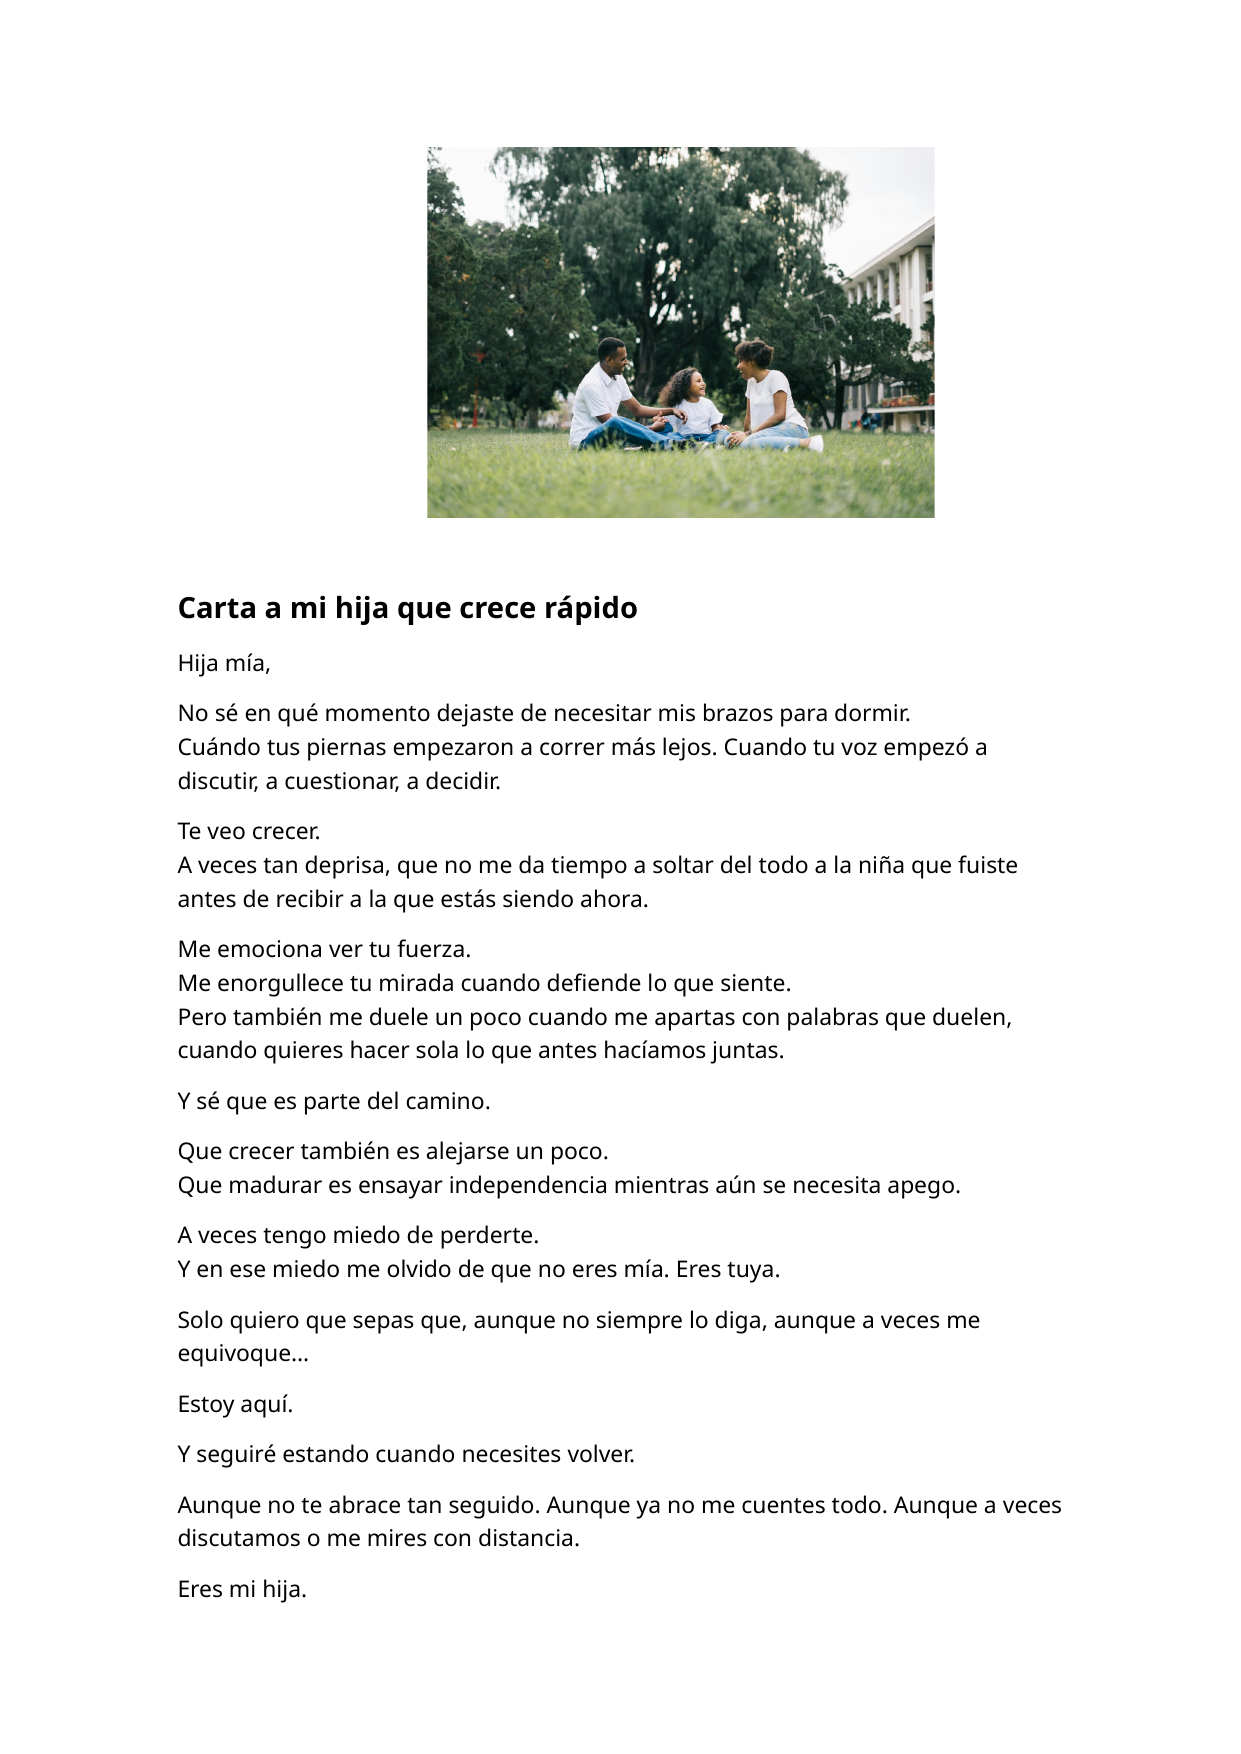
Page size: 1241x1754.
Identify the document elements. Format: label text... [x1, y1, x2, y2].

text Eres mi hija. [177, 1573, 1063, 1604]
text Estoy aquí. [177, 1388, 1063, 1419]
text Hija mía, [177, 647, 1063, 678]
text No sé en qué momento dejaste de necesitar mis brazos para dormir. Cuándo tus piernas empezaron a correr más lejos. Cuando tu voz empezó a discutir, a cuestionar, a decidir. [177, 697, 1063, 796]
text Solo quiero que sepas que, aunque no siempre lo diga, aunque a veces me equivoque… [177, 1303, 1063, 1368]
text Que crecer también es alejarse un poco. Que madurar es ensayar independencia mientras aún se necesita apego. [177, 1135, 1063, 1200]
picture [427, 147, 935, 518]
text Y seguiré estando cuando necesites volver. [177, 1438, 1063, 1469]
text Y sé que es parte del camino. [177, 1085, 1063, 1116]
text Te veo crecer. A veces tan deprisa, que no me da tiempo a soltar del todo a la niña que fuiste antes de recibir a la que estás siendo ahora. [177, 815, 1063, 914]
text Carta a mi hija que crece rápido [177, 587, 1063, 627]
text Me emociona ver tu fuerza. Me enorgullece tu mirada cuando defiende lo que siente. Pero también me duele un poco cuando me apartas con palabras que duelen, cuando quieres hacer sola lo que antes hacíamos juntas. [177, 933, 1063, 1066]
text A veces tengo miedo de perderte. Y en ese miedo me olvido de que no eres mía. Eres tuya. [177, 1219, 1063, 1284]
text Aunque no te abrace tan seguido. Aunque ya no me cuentes todo. Aunque a veces discutamos o me mires con distancia. [177, 1488, 1063, 1553]
